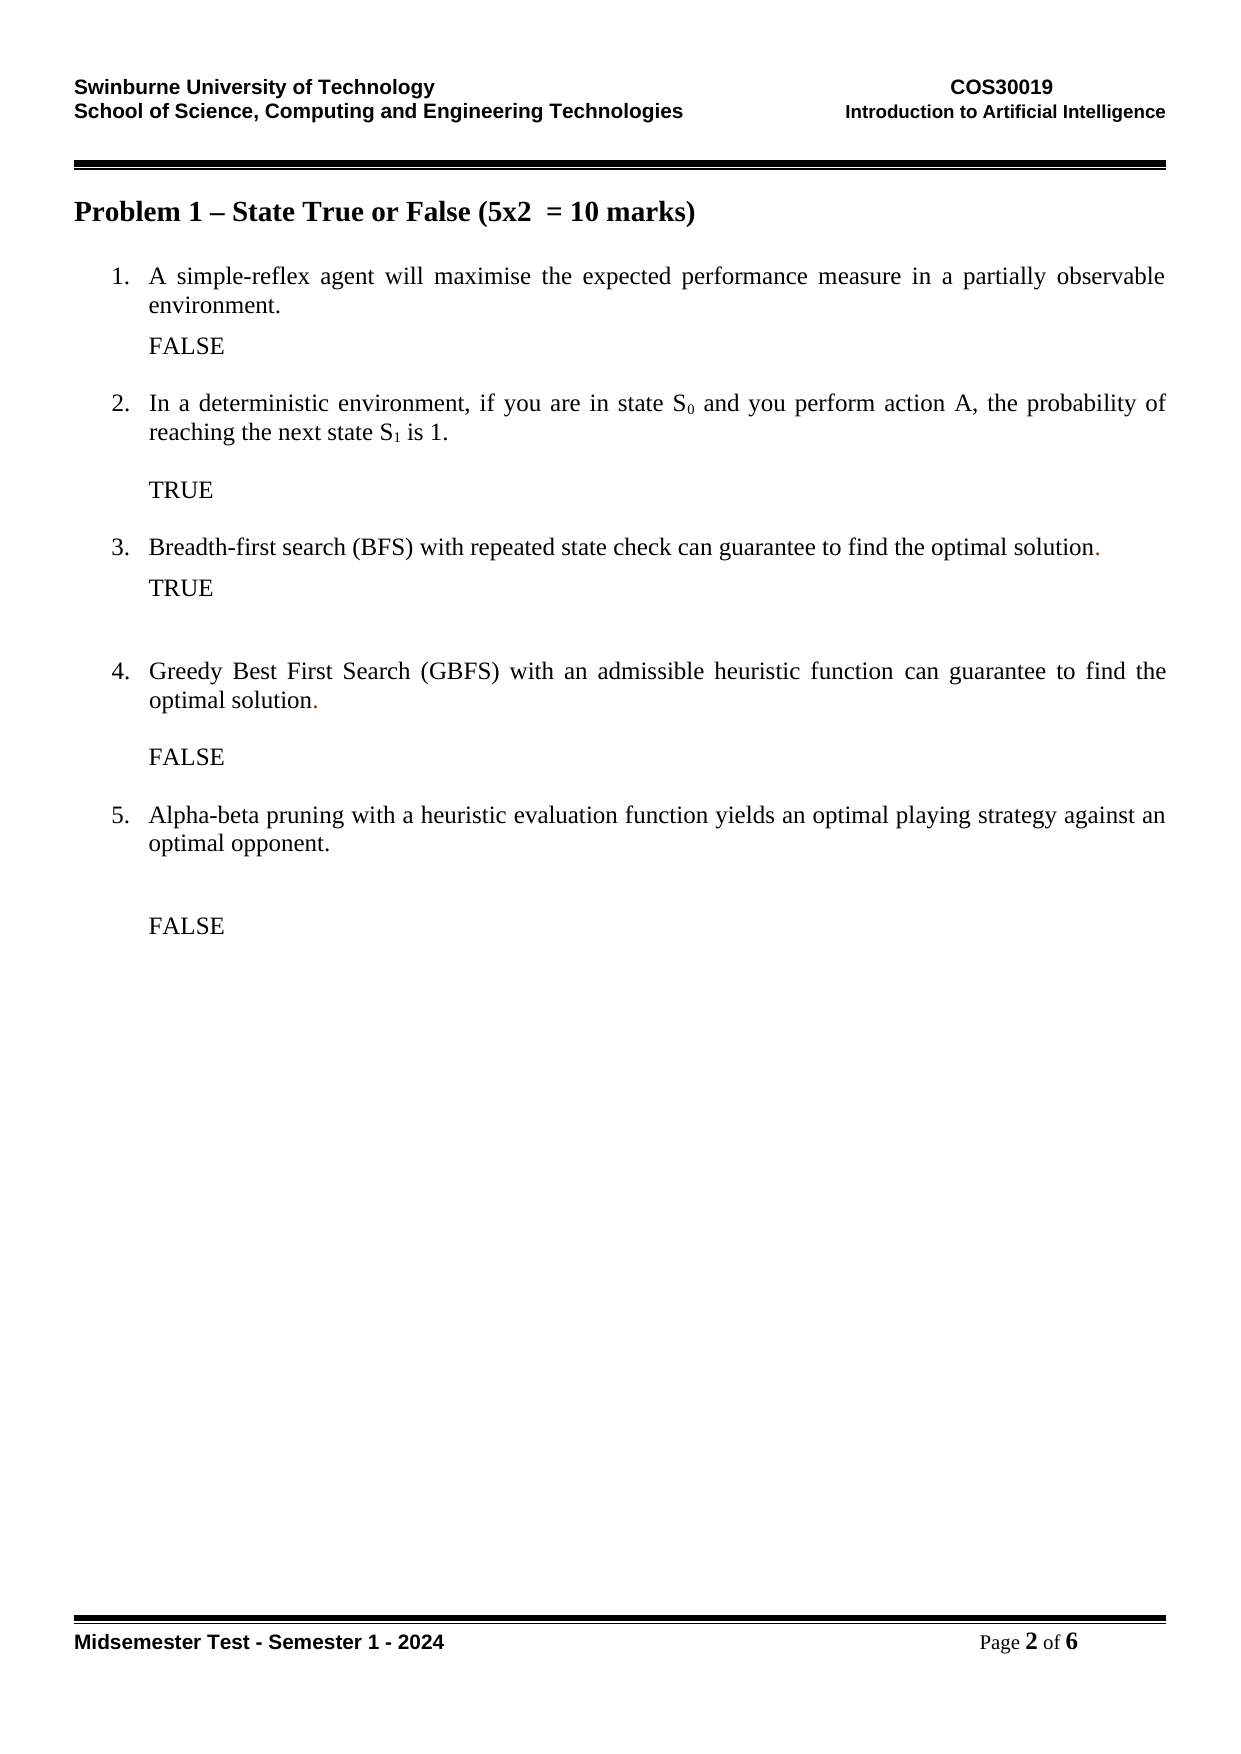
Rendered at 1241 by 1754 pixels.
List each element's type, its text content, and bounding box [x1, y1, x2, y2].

text FALSE [148, 911, 1166, 940]
text FALSE [148, 742, 1166, 771]
list Greedy Best First Search (GBFS) with an admissible heuristic function can guarantee to find the optimal solution. [111, 656, 1166, 713]
list In a deterministic environment, if you are in state S0 and you perform action A, the probability of reaching the next state S1 is 1. [111, 388, 1166, 446]
text TRUE [148, 475, 1166, 503]
text TRUE [148, 573, 1166, 602]
list A simple-reflex agent will maximise the expected performance measure in a partially observable environment. [111, 261, 1166, 318]
text Problem 1 – State True or False (5x2 = 10 marks) [74, 194, 1166, 227]
list Breadth-first search (BFS) with repeated state check can guarantee to find the optimal solution. [111, 532, 1166, 561]
text FALSE [148, 331, 1166, 360]
list Alpha-beta pruning with a heuristic evaluation function yields an optimal playing strategy against an optimal opponent. [111, 800, 1166, 857]
